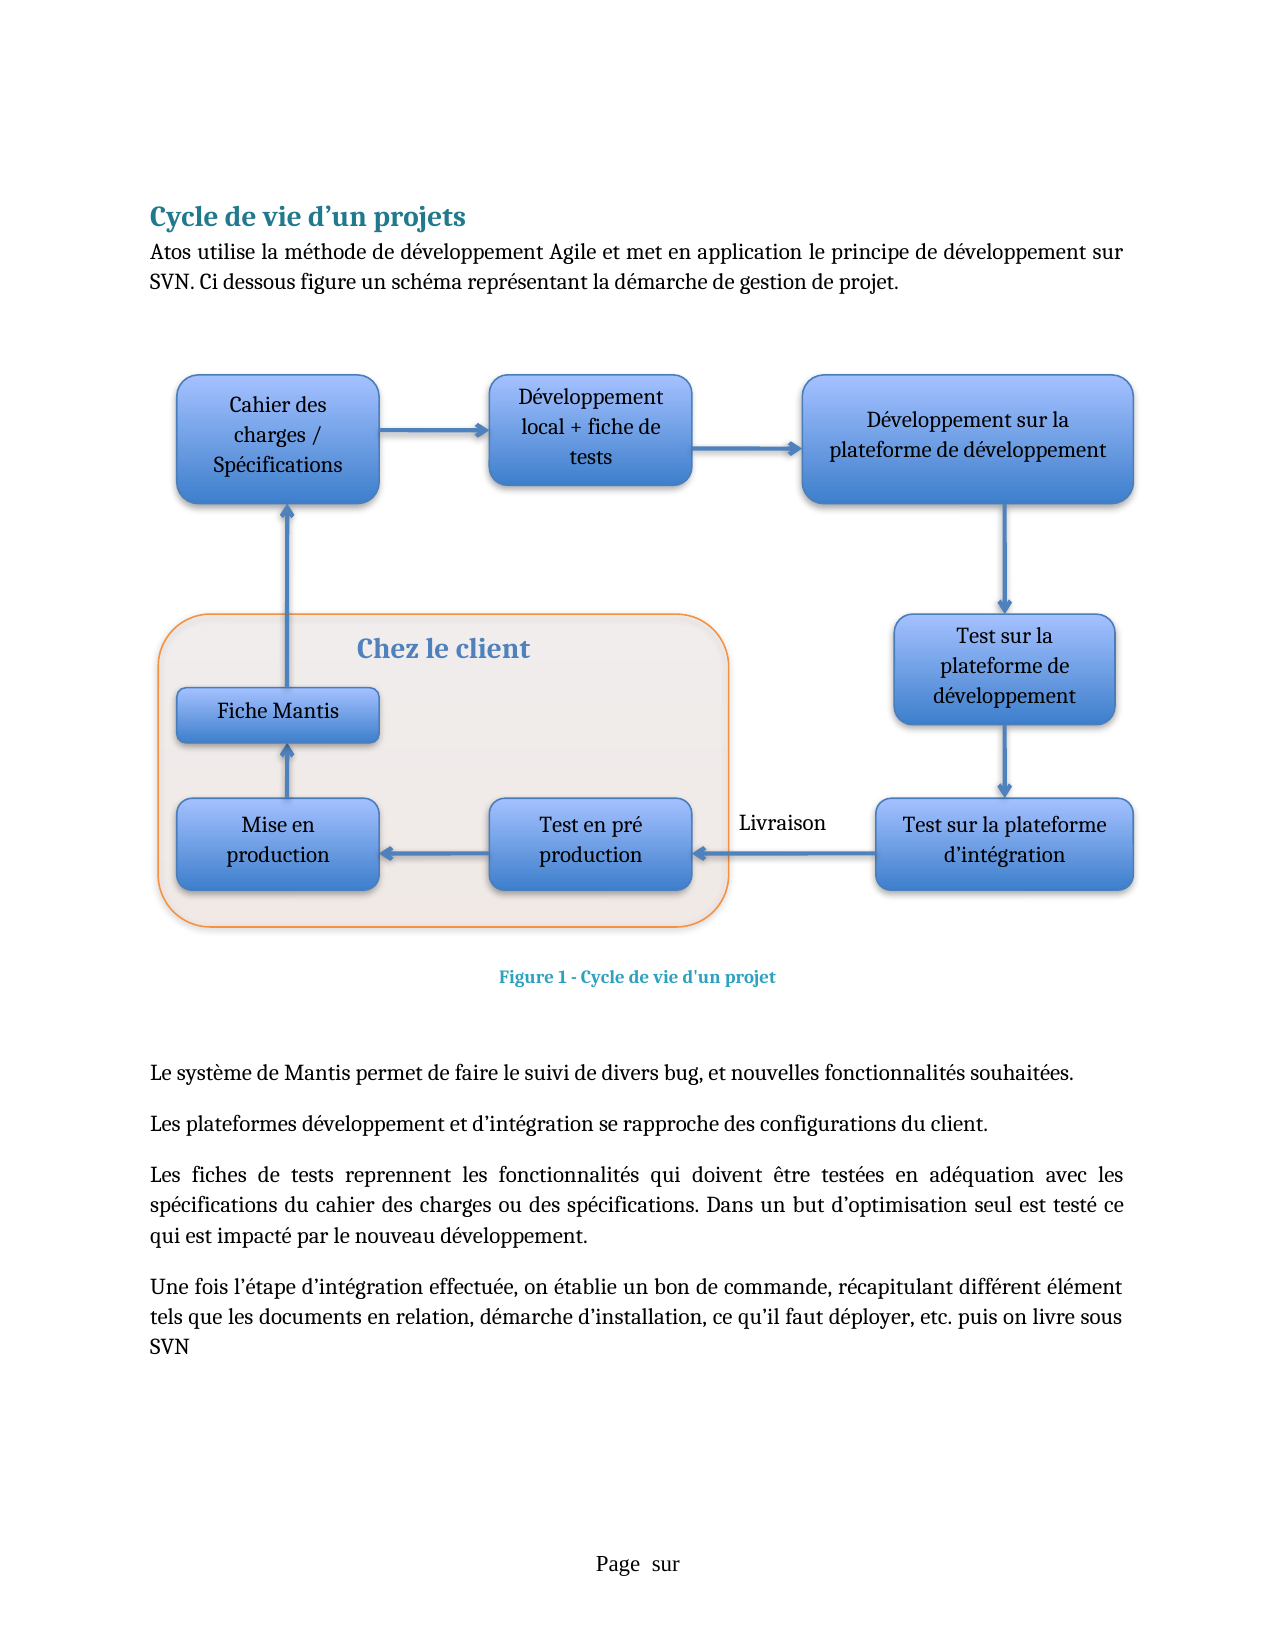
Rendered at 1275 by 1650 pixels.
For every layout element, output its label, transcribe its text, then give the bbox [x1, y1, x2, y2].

subtitle Cycle de vie d’un projets [150, 200, 1125, 233]
text Atos utilise la méthode de développement Agile et met en application le principe de développement sur SVN. Ci dessous figure un schéma représentant la démarche de gestion de projet. [150, 238, 1125, 295]
text Une fois l’étape d’intégration effectuée, on établie un bon de commande, récapitulant différent élément tels que les documents en relation, démarche d’installation, ce qu’il faut déployer, etc. puis on livre sous SVN [150, 1273, 1125, 1360]
text Les plateformes développement et d’intégration se rapproche des configurations du client. [150, 1111, 1125, 1137]
text Le système de Mantis permet de faire le suivi de divers bug, et nouvelles fonctionnalités souhaitées. [150, 1060, 1125, 1086]
text Les fiches de tests reprennent les fonctionnalités qui doivent être testées en adéquation avec les spécifications du cahier des charges ou des spécifications. Dans un but d’optimisation seul est testé ce qui est impacté par le nouveau développement. [150, 1162, 1125, 1249]
